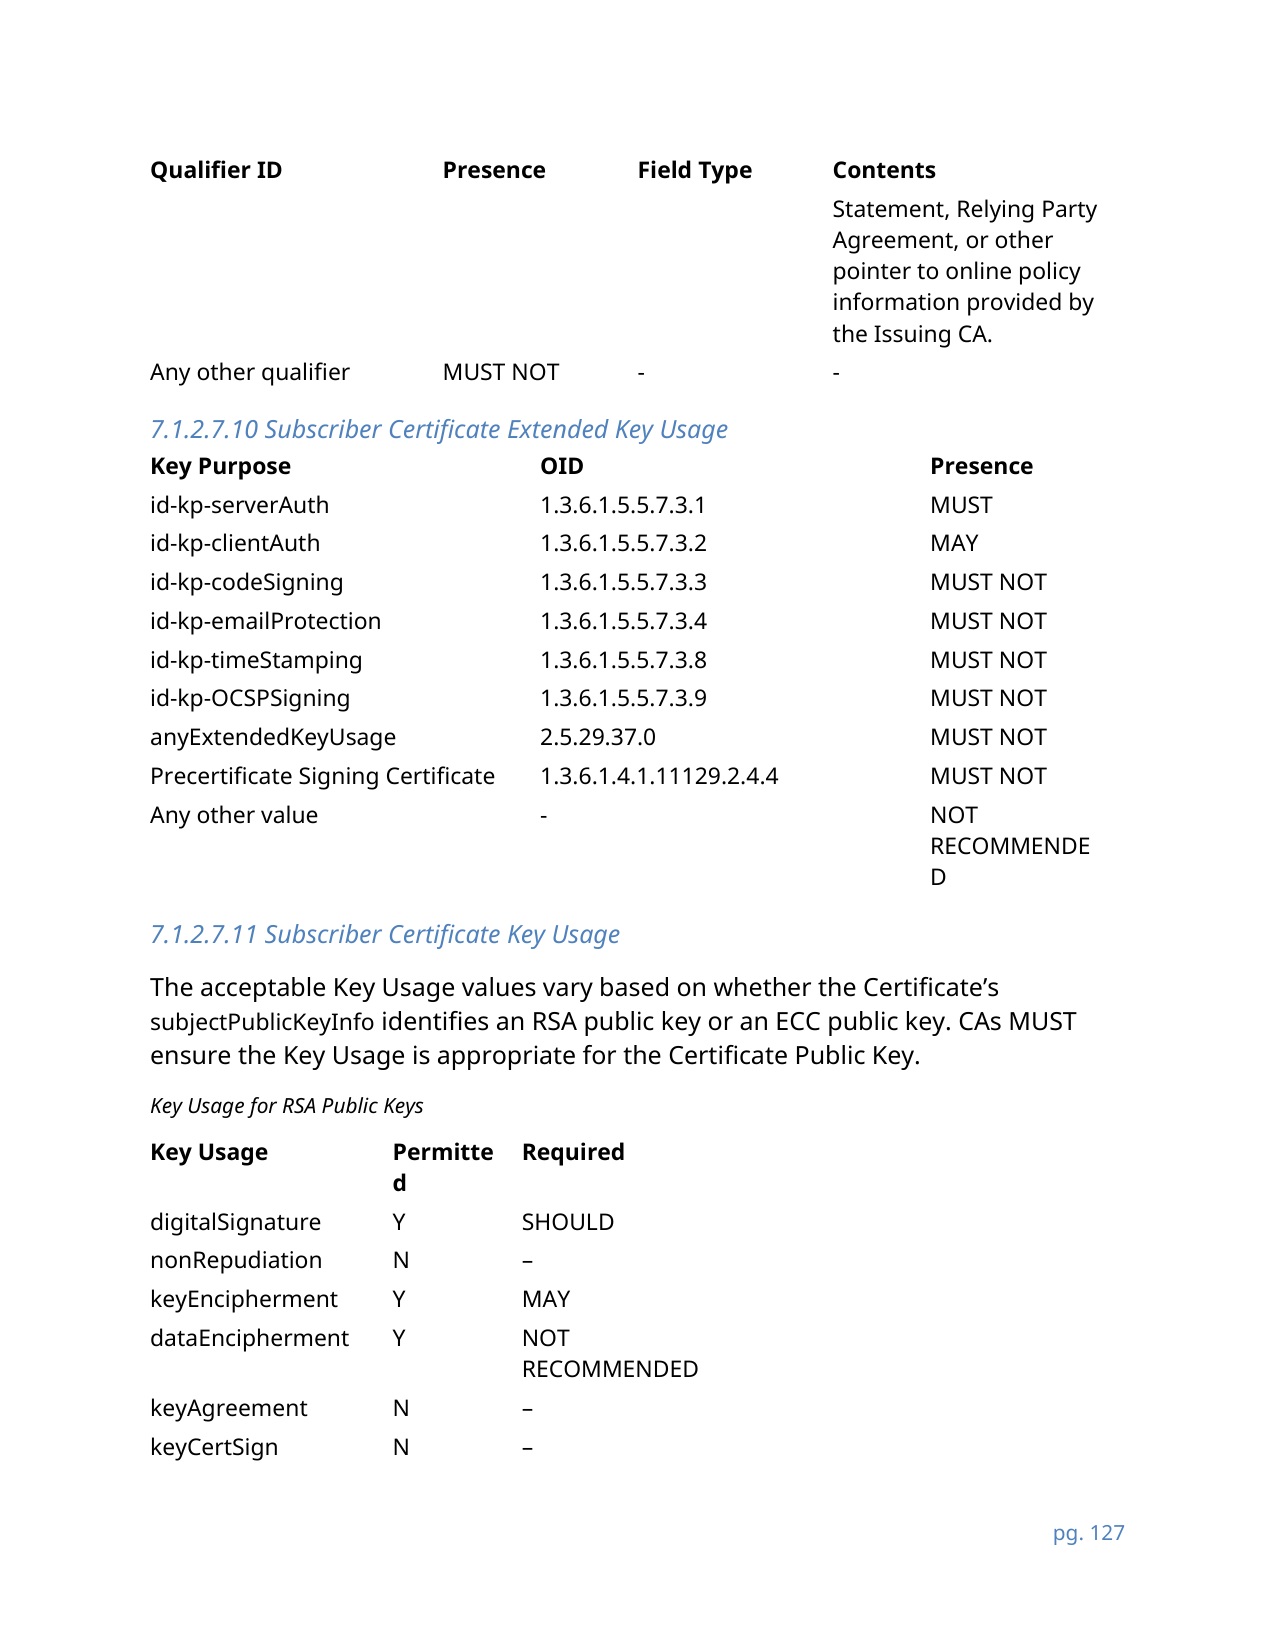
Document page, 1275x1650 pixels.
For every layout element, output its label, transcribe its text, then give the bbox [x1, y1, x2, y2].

text The acceptable Key Usage values vary based on whether the Certificate’s subjectPublicKeyInfo identifies an RSA public key or an ECC public key. CAs MUST ensure the Key Usage is appropriate for the Certificate Public Key. [150, 970, 1125, 1072]
text Key Usage for RSA Public Keys [150, 1091, 1125, 1119]
subtitle 7.1.2.7.10 Subscriber Certificate Extended Key Usage [150, 412, 1125, 446]
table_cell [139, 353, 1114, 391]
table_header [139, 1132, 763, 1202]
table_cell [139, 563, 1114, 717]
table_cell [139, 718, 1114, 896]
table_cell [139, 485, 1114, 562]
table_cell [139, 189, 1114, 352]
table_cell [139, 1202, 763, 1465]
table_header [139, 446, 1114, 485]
subtitle 7.1.2.7.11 Subscriber Certificate Key Usage [150, 917, 1125, 951]
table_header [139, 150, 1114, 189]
